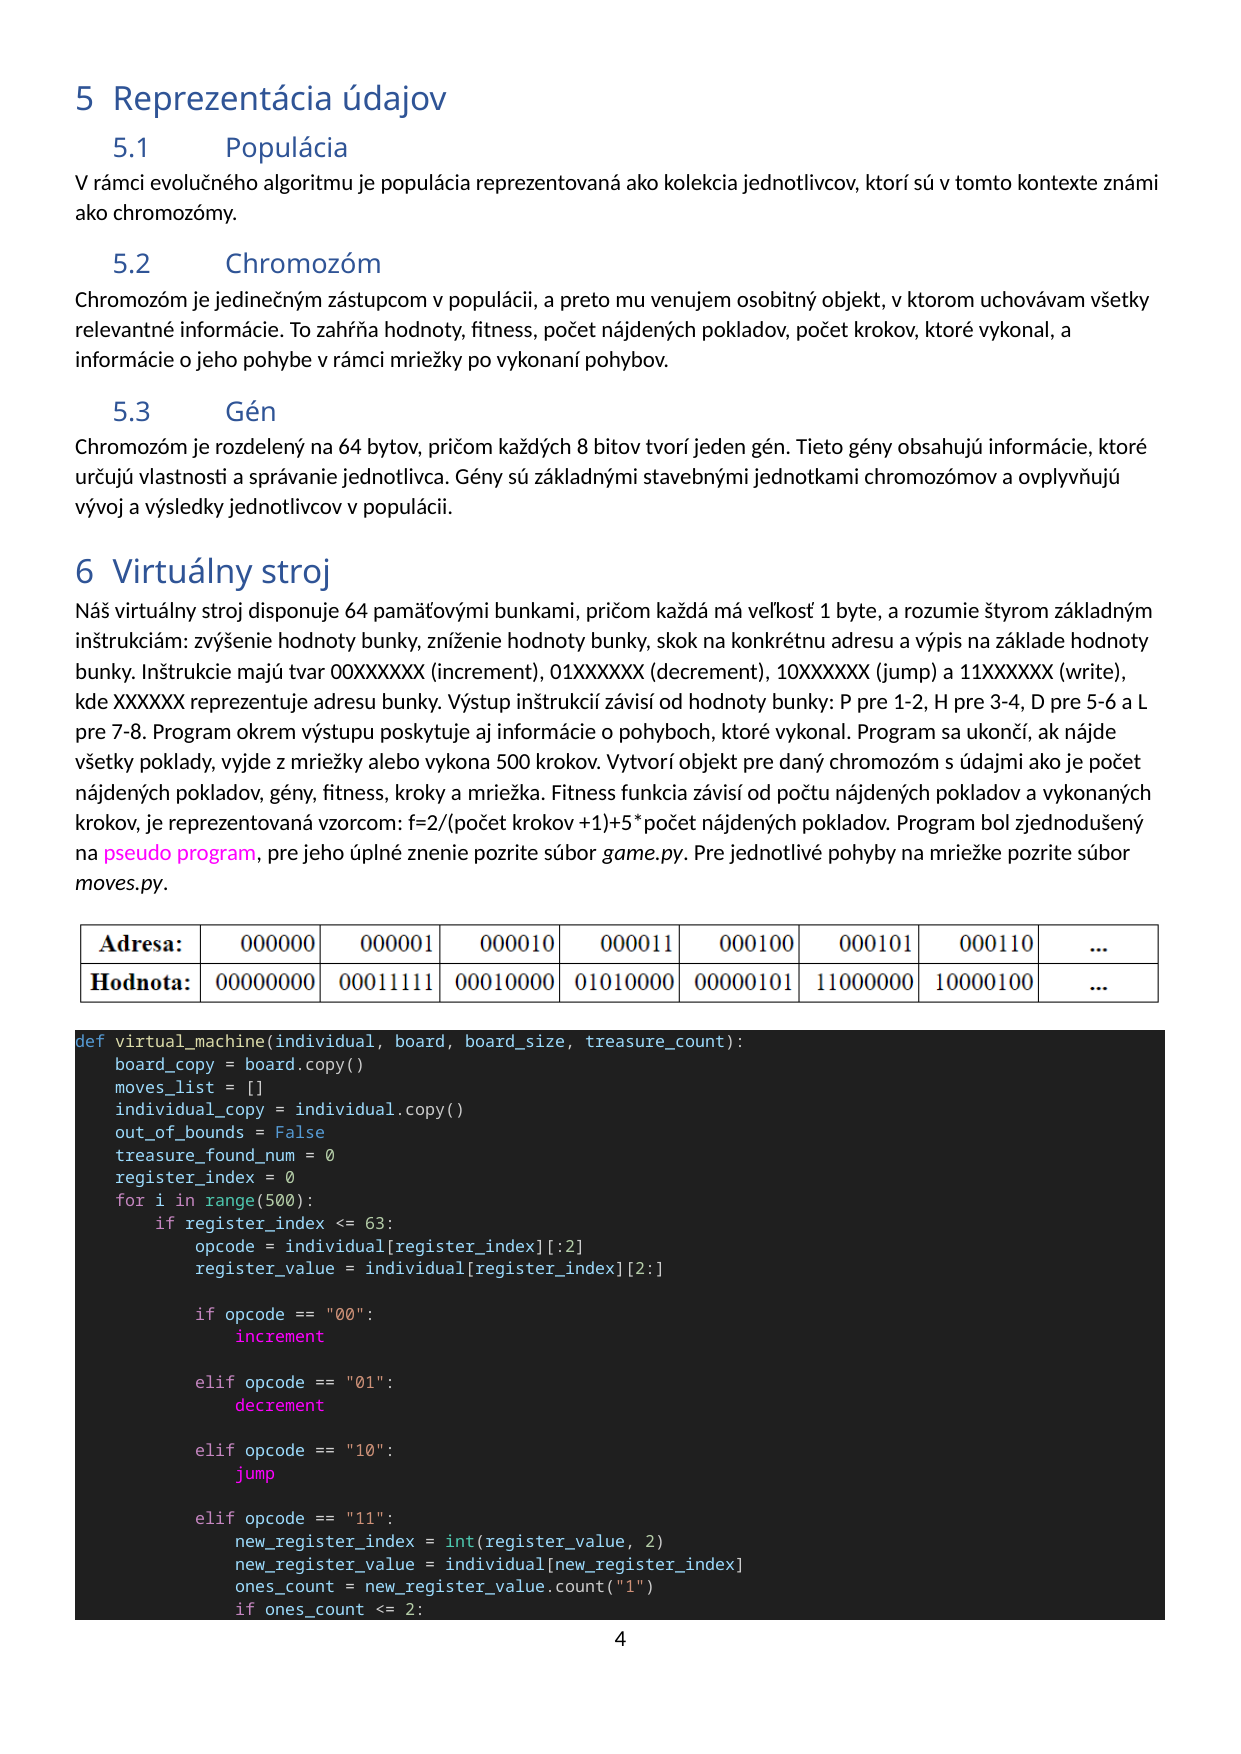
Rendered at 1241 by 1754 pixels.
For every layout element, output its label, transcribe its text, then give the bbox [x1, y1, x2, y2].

subtitle Gén [112, 392, 1165, 429]
text if register_index <= 63: [75, 1211, 1165, 1234]
text register_value = individual[register_index][2:] [75, 1257, 1165, 1279]
text treasure_found_num = 0 [75, 1143, 1165, 1166]
text ones_count = new_register_value.count("1") [75, 1575, 1165, 1597]
text board_copy = board.copy() [75, 1052, 1165, 1075]
text for i in range(500): [75, 1189, 1165, 1211]
text if opcode == "00": [75, 1302, 1165, 1325]
text decrement [75, 1393, 1165, 1416]
text Náš virtuálny stroj disponuje 64 pamäťovými bunkami, pričom každá má veľkosť 1 byte, a rozumie štyrom základným inštrukciám: zvýšenie hodnoty bunky, zníženie hodnoty bunky, skok na konkrétnu adresu a výpis na základe hodnoty bunky. Inštrukcie majú tvar 00XXXXXX (increment), 01XXXXXX (decrement), 10XXXXXX (jump) a 11XXXXXX (write), kde XXXXXX reprezentuje adresu bunky. Výstup inštrukcií závisí od hodnoty bunky: P pre 1-2, H pre 3-4, D pre 5-6 a L pre 7-8. Program okrem výstupu poskytuje aj informácie o pohyboch, ktoré vykonal. Program sa ukončí, ak nájde všetky poklady, vyjde z mriežky alebo vykona 500 krokov. Vytvorí objekt pre daný chromozóm s údajmi ako je počet nájdených pokladov, gény, fitness, kroky a mriežka. Fitness funkcia závisí od počtu nájdených pokladov a vykonaných krokov, je reprezentovaná vzorcom: f=2/(počet krokov +1)+5*počet nájdených pokladov. Program bol zjednodušený na pseudo program, pre jeho úplné znenie pozrite súbor game.py. Pre jednotlivé pohyby na mriežke pozrite súbor moves.py. [75, 596, 1165, 896]
text new_register_index = int(register_value, 2) [75, 1529, 1165, 1552]
text elif opcode == "11": [75, 1507, 1165, 1529]
text opcode = individual[register_index][:2] [75, 1234, 1165, 1257]
text individual_copy = individual.copy() [75, 1098, 1165, 1121]
text new_register_value = individual[new_register_index] [75, 1552, 1165, 1575]
text Chromozóm je rozdelený na 64 bytov, pričom každých 8 bitov tvorí jeden gén. Tieto gény obsahujú informácie, ktoré určujú vlastnosti a správanie jednotlivca. Gény sú základnými stavebnými jednotkami chromozómov a ovplyvňujú vývoj a výsledky jednotlivcov v populácii. [75, 432, 1165, 520]
text out_of_bounds = False [75, 1121, 1165, 1143]
subtitle Reprezentácia údajov [75, 75, 1165, 120]
text increment [75, 1325, 1165, 1348]
text moves_list = [] [75, 1075, 1165, 1098]
subtitle Virtuálny stroj [75, 547, 1165, 593]
text Chromozóm je jedinečným zástupcom v populácii, a preto mu venujem osobitný objekt, v ktorom uchovávam všetky relevantné informácie. To zahŕňa hodnoty, fitness, počet nájdených pokladov, počet krokov, ktoré vykonal, a informácie o jeho pohybe v rámci mriežky po vykonaní pohybov. [75, 285, 1165, 373]
text register_index = 0 [75, 1166, 1165, 1189]
subtitle Chromozóm [112, 245, 1165, 282]
subtitle Populácia [112, 128, 1165, 165]
text if ones_count <= 2: [75, 1597, 1165, 1620]
text jump [75, 1461, 1165, 1484]
picture [75, 915, 1166, 1011]
text def virtual_machine(individual, board, board_size, treasure_count): [75, 1030, 1165, 1052]
text V rámci evolučného algoritmu je populácia reprezentovaná ako kolekcia jednotlivcov, ktorí sú v tomto kontexte známi ako chromozómy. [75, 168, 1165, 226]
text elif opcode == "01": [75, 1370, 1165, 1393]
text elif opcode == "10": [75, 1438, 1165, 1461]
